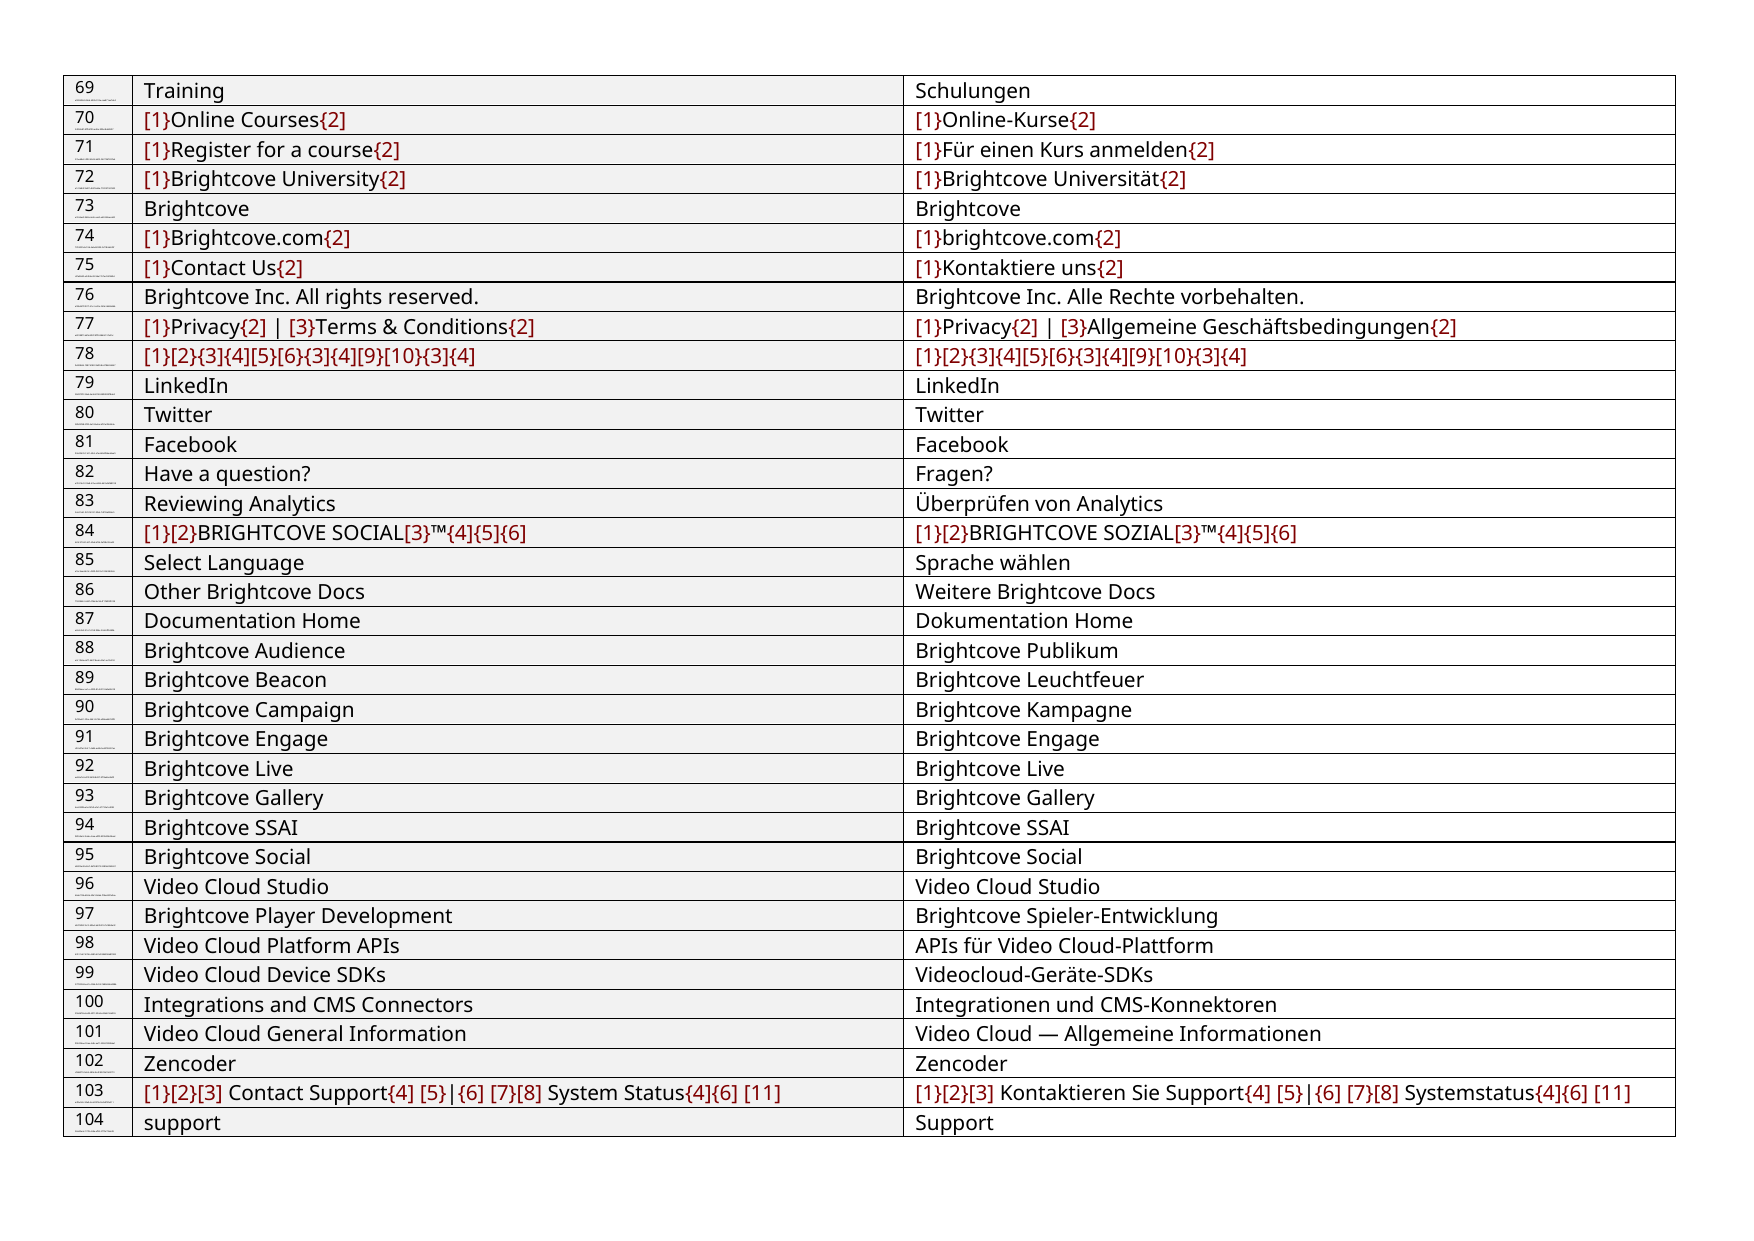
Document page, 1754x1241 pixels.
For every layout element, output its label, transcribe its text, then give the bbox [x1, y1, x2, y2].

table_cell Sprache wählen [904, 548, 1675, 576]
table_cell Weitere Brightcove Docs [904, 577, 1675, 606]
table_cell Zencoder [904, 1049, 1675, 1077]
table_cell Brightcove Gallery [904, 784, 1675, 812]
table_cell [1}Brightcove University{2] [133, 165, 903, 193]
table_cell [1}Brightcove Universität{2] [904, 165, 1675, 193]
table_cell Brightcove Engage [904, 725, 1675, 753]
table_cell Brightcove Inc. Alle Rechte vorbehalten. [904, 283, 1675, 311]
table_cell Brightcove Inc. All rights reserved. [133, 283, 903, 311]
table_cell Brightcove Leuchtfeuer [904, 666, 1675, 694]
table_cell APIs für Video Cloud-Plattform [904, 931, 1675, 959]
table_cell Video Cloud — Allgemeine Informationen [904, 1019, 1675, 1048]
table_cell Brightcove Kampagne [904, 695, 1675, 723]
table_cell Video Cloud Platform APIs [133, 931, 903, 959]
table_cell Video Cloud Device SDKs [133, 960, 903, 989]
table_cell Integrations and CMS Connectors [133, 990, 903, 1018]
table_cell [1}[2}[3] Kontaktieren Sie Support{4] [5}|{6] [7}[8] Systemstatus{4]{6] [11] [904, 1078, 1675, 1107]
table_cell [1}[2}{3]{4][5}[6}{3]{4][9}[10}{3]{4] [133, 341, 903, 370]
table_cell Schulungen [904, 76, 1675, 104]
table_cell [1}[2}{3]{4][5}[6}{3]{4][9}[10}{3]{4] [904, 341, 1675, 370]
table_cell Facebook [133, 430, 903, 458]
table_cell Documentation Home [133, 607, 903, 635]
table_cell Brightcove SSAI [133, 813, 903, 841]
table_cell Überprüfen von Analytics [904, 489, 1675, 517]
table_cell Brightcove Social [133, 843, 903, 871]
table_cell Brightcove [133, 194, 903, 222]
table_cell Video Cloud General Information [133, 1019, 903, 1048]
table_cell Brightcove Spieler-Entwicklung [904, 901, 1675, 930]
table_cell [1}[2}BRIGHTCOVE SOCIAL[3}™{4]{5]{6] [133, 518, 903, 547]
table_cell Integrationen und CMS-Konnektoren [904, 990, 1675, 1018]
table_cell Reviewing Analytics [133, 489, 903, 517]
table_cell Dokumentation Home [904, 607, 1675, 635]
table_cell Brightcove Engage [133, 725, 903, 753]
table_cell [1}[2}BRIGHTCOVE SOZIAL[3}™{4]{5]{6] [904, 518, 1675, 547]
table_cell Select Language [133, 548, 903, 576]
table_cell Other Brightcove Docs [133, 577, 903, 606]
table_cell Brightcove Player Development [133, 901, 903, 930]
table_cell Have a question? [133, 459, 903, 488]
table_cell Facebook [904, 430, 1675, 458]
table_cell LinkedIn [133, 371, 903, 399]
table_cell Brightcove Publikum [904, 636, 1675, 664]
table_cell Brightcove Live [133, 754, 903, 782]
table_cell [1}Für einen Kurs anmelden{2] [904, 135, 1675, 163]
table_cell [1}brightcove.com{2] [904, 224, 1675, 252]
table_cell [1}Online Courses{2] [133, 106, 903, 134]
table_cell Videocloud-Geräte-SDKs [904, 960, 1675, 989]
table_cell Twitter [133, 400, 903, 429]
table_cell LinkedIn [904, 371, 1675, 399]
table_cell [1}Privacy{2] | [3}Terms & Conditions{2] [133, 312, 903, 340]
table_cell Brightcove Campaign [133, 695, 903, 723]
table_cell [1}Kontaktiere uns{2] [904, 253, 1675, 281]
table_cell Support [904, 1108, 1675, 1136]
table_cell Video Cloud Studio [904, 872, 1675, 900]
table_cell Brightcove SSAI [904, 813, 1675, 841]
table_cell Zencoder [133, 1049, 903, 1077]
table_cell [1}Online-Kurse{2] [904, 106, 1675, 134]
table_cell [1}Contact Us{2] [133, 253, 903, 281]
table_cell Brightcove [904, 194, 1675, 222]
table_cell Fragen? [904, 459, 1675, 488]
table_cell Video Cloud Studio [133, 872, 903, 900]
table_cell [1}[2}[3] Contact Support{4] [5}|{6] [7}[8] System Status{4]{6] [11] [133, 1078, 903, 1107]
table_cell Brightcove Social [904, 843, 1675, 871]
table_cell Training [133, 76, 903, 104]
table_cell [1}Privacy{2] | [3}Allgemeine Geschäftsbedingungen{2] [904, 312, 1675, 340]
table_cell support [133, 1108, 903, 1136]
table_cell [1}Register for a course{2] [133, 135, 903, 163]
table_cell Brightcove Beacon [133, 666, 903, 694]
table_cell Brightcove Gallery [133, 784, 903, 812]
table_cell Brightcove Audience [133, 636, 903, 664]
table_cell Twitter [904, 400, 1675, 429]
table_cell Brightcove Live [904, 754, 1675, 782]
table_cell [1}Brightcove.com{2] [133, 224, 903, 252]
